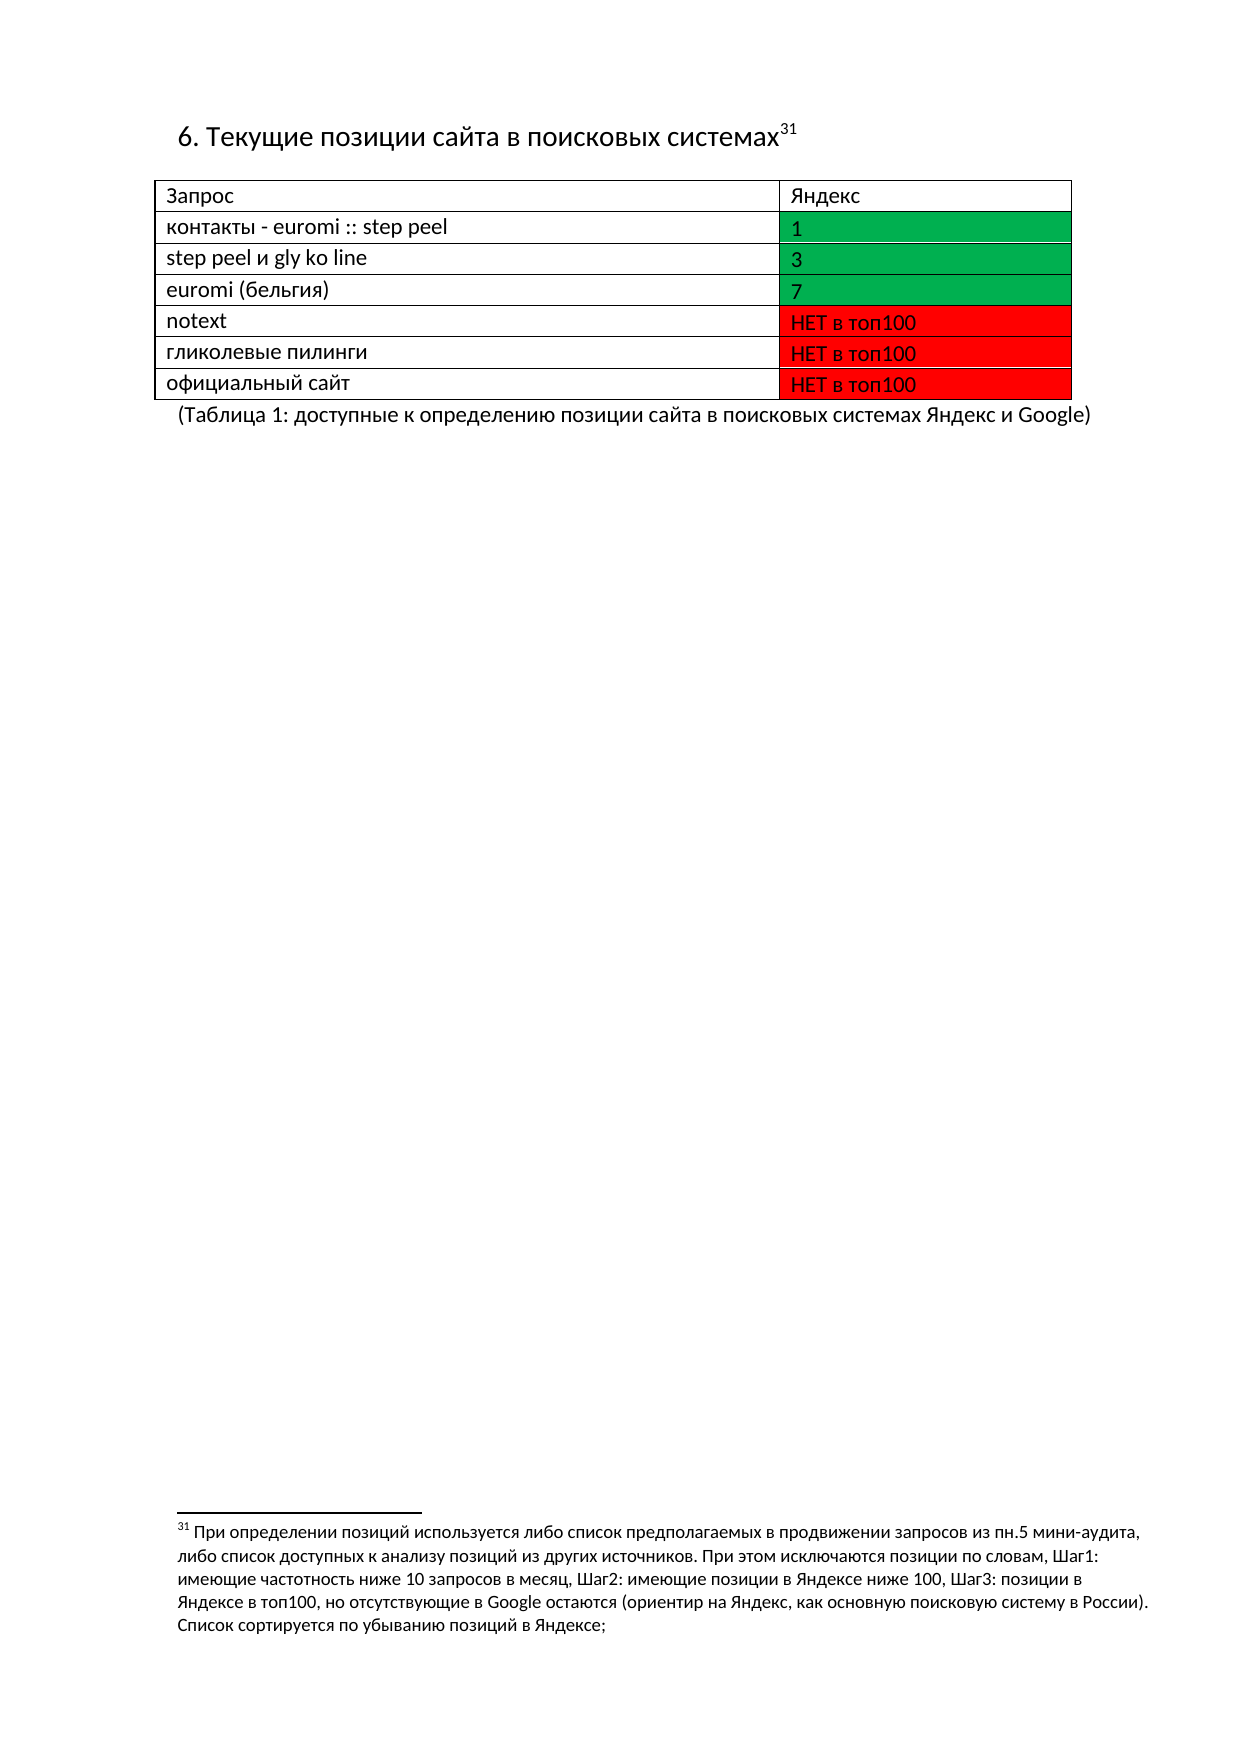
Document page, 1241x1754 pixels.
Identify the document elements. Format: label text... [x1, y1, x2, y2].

table_cell НЕТ в топ100 [780, 337, 1071, 367]
table_header Запрос [156, 181, 779, 211]
table_header Яндекс [780, 181, 1071, 211]
table_cell контакты - euromi :: step peel [156, 212, 779, 242]
table_cell notext [156, 306, 779, 336]
table_cell НЕТ в топ100 [780, 369, 1071, 399]
table_cell гликолевые пилинги [156, 337, 779, 367]
table_cell 3 [780, 244, 1071, 274]
table_cell euromi (бельгия) [156, 275, 779, 305]
table_cell НЕТ в топ100 [780, 306, 1071, 336]
table_cell step peel и gly ko line [156, 244, 779, 274]
text (Таблица 1: доступные к определению позиции сайта в поисковых системах Яндекс и Google) [177, 400, 1152, 428]
table_cell официальный сайт [156, 369, 779, 399]
table_cell 1 [780, 212, 1071, 242]
text 6. Текущие позиции сайта в поисковых системах [177, 118, 1152, 154]
table_cell 7 [780, 275, 1071, 305]
